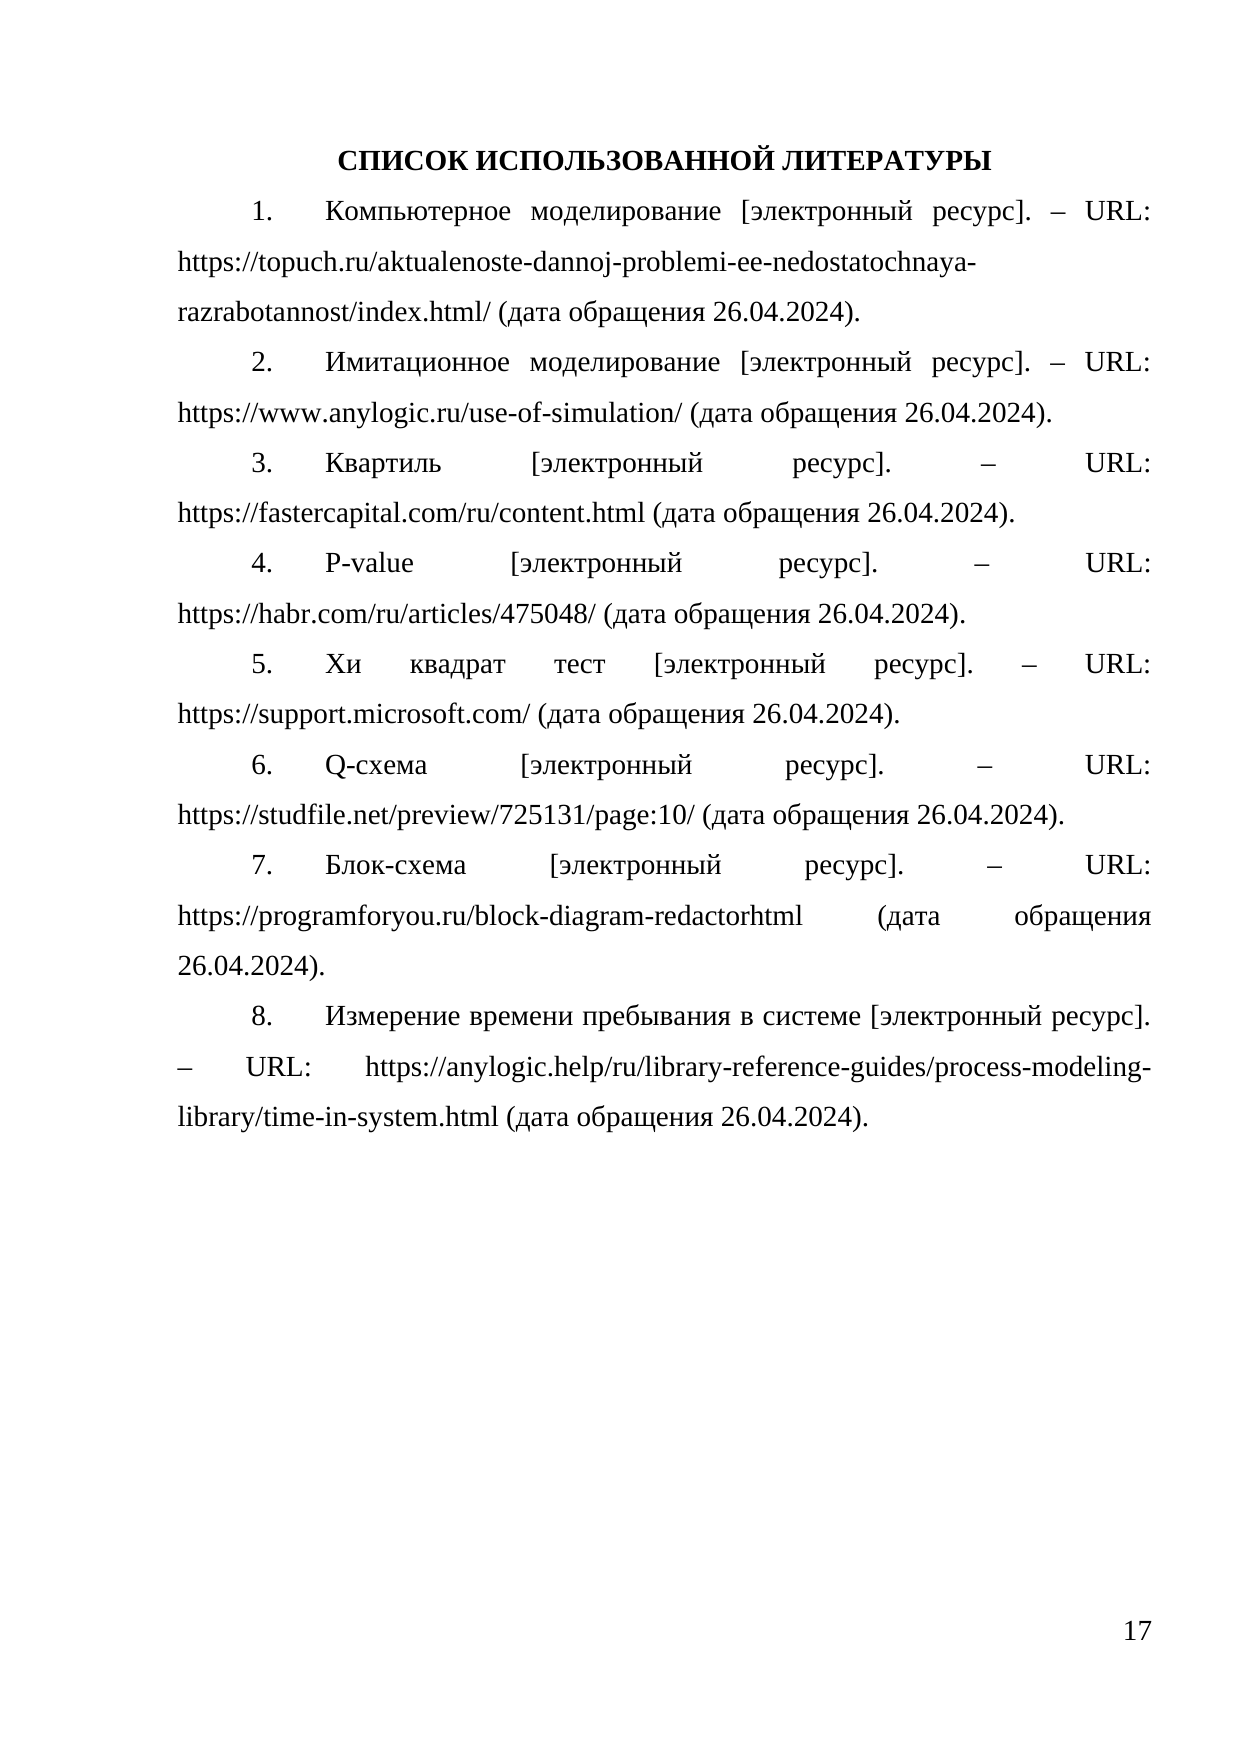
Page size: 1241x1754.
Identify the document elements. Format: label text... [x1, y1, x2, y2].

list Блок-схема [электронный ресурс]. – URL: https://programforyou.ru/block-diagram-redactorhtml (дата обращения 26.04.2024). [177, 847, 1152, 982]
list Q-схема [электронный ресурс]. – URL: https://studfile.net/preview/725131/page:10/ (дата обращения 26.04.2024). [177, 747, 1152, 831]
list P-value [электронный ресурс]. – URL: https://habr.com/ru/articles/475048/ (дата обращения 26.04.2024). [177, 546, 1152, 629]
subtitle СПИСОК ИСПОЛЬЗОВАННОЙ ЛИТЕРАТУРЫ [177, 143, 1152, 177]
list Квартиль [электронный ресурс]. – URL: https://fastercapital.com/ru/content.html (дата обращения 26.04.2024). [177, 445, 1152, 529]
list Измерение времени пребывания в системе [электронный ресурс]. – URL: https://anylogic.help/ru/library-reference-guides/process-modeling-library/time-in-system.html (дата обращения 26.04.2024). [177, 998, 1152, 1133]
list Имитационное моделирование [электронный ресурс]. – URL: https://www.anylogic.ru/use-of-simulation/ (дата обращения 26.04.2024). [177, 344, 1152, 428]
list Компьютерное моделирование [электронный ресурс]. – URL: https://topuch.ru/aktualenoste-dannoj-problemi-ee-nedostatochnaya-razrabotannost/index.html/ (дата обращения 26.04.2024). [177, 193, 1152, 328]
list Хи квадрат тест [электронный ресурс]. – URL: https://support.microsoft.com/ (дата обращения 26.04.2024). [177, 646, 1152, 730]
